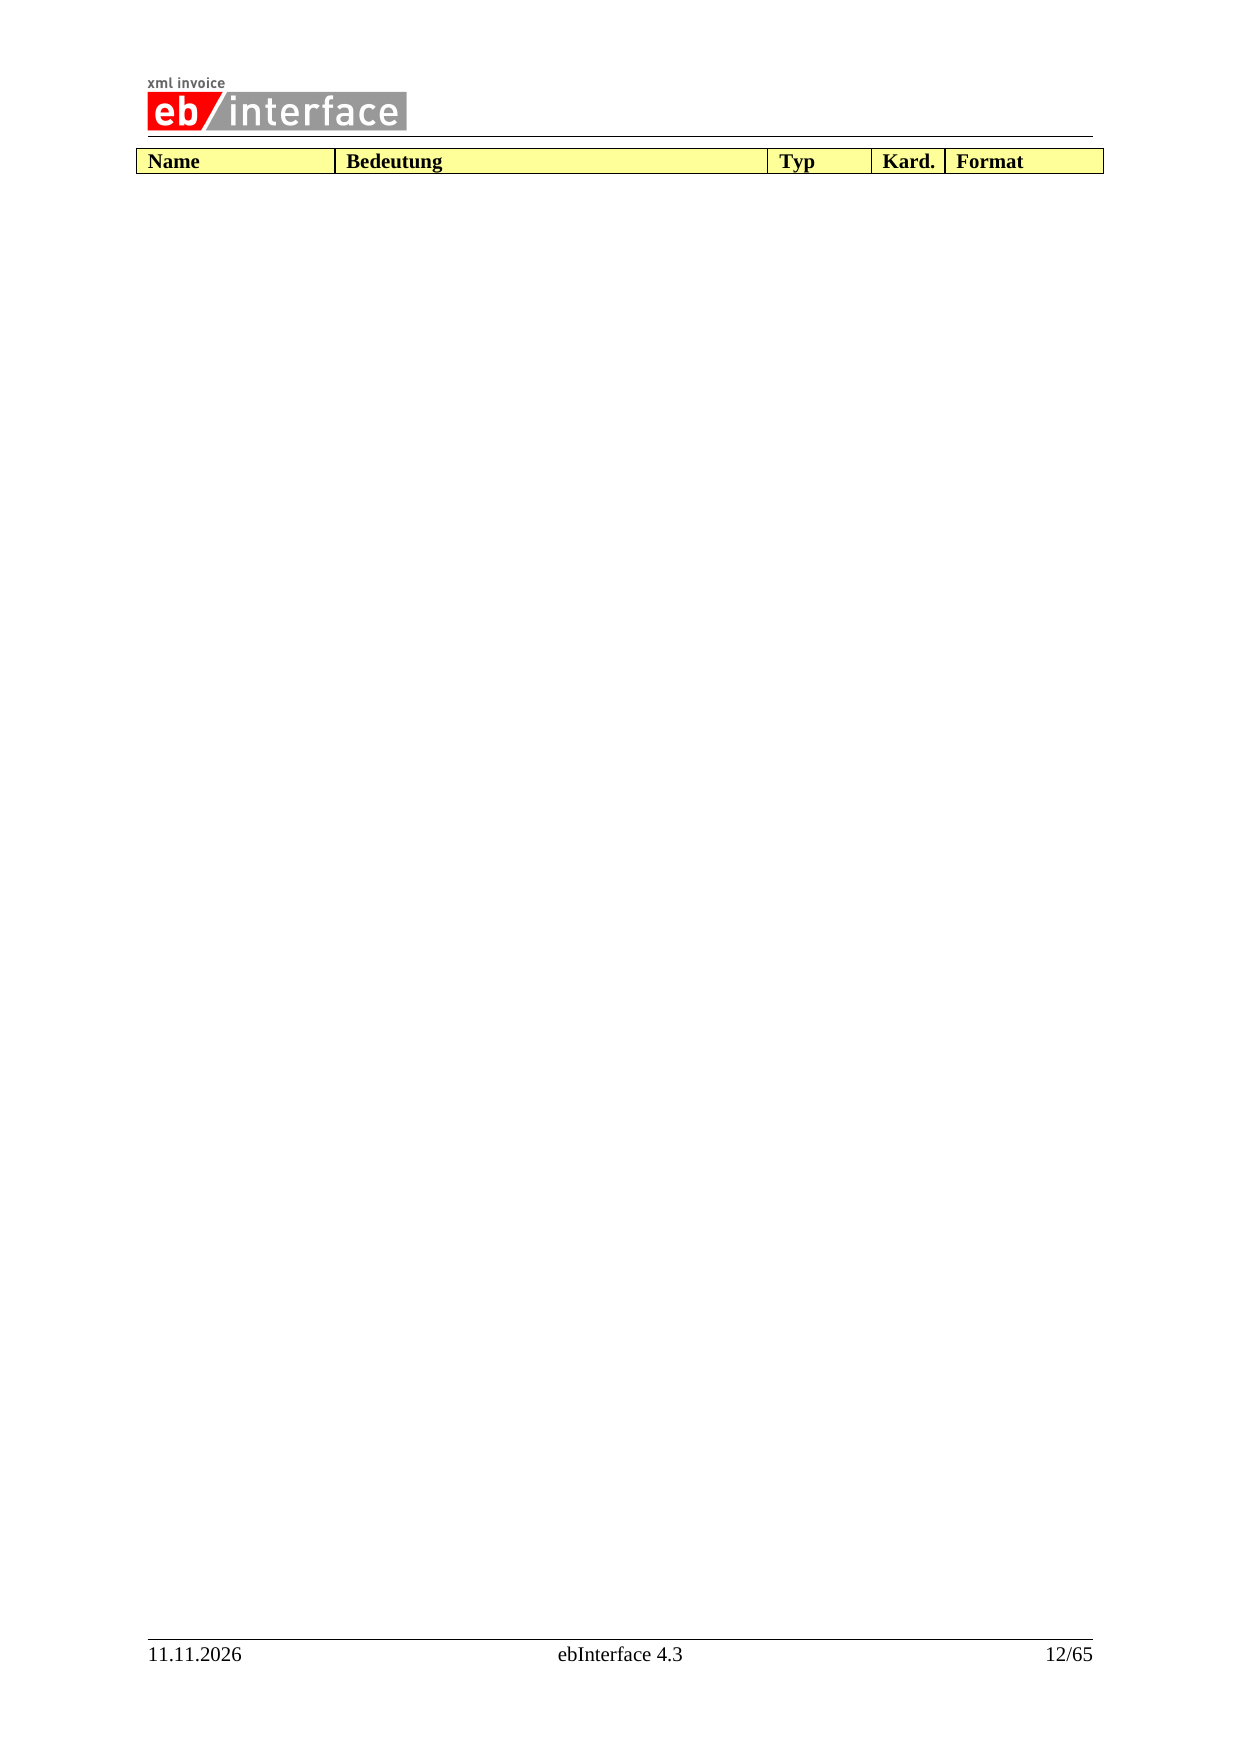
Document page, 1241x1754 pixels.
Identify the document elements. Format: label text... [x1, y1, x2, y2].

table_header Format [946, 149, 1103, 173]
table_header Typ [768, 149, 871, 173]
table_header Bedeutung [336, 149, 767, 173]
table_header Name [137, 149, 334, 173]
table_header Kard. [872, 149, 944, 173]
picture [147, 73, 407, 134]
